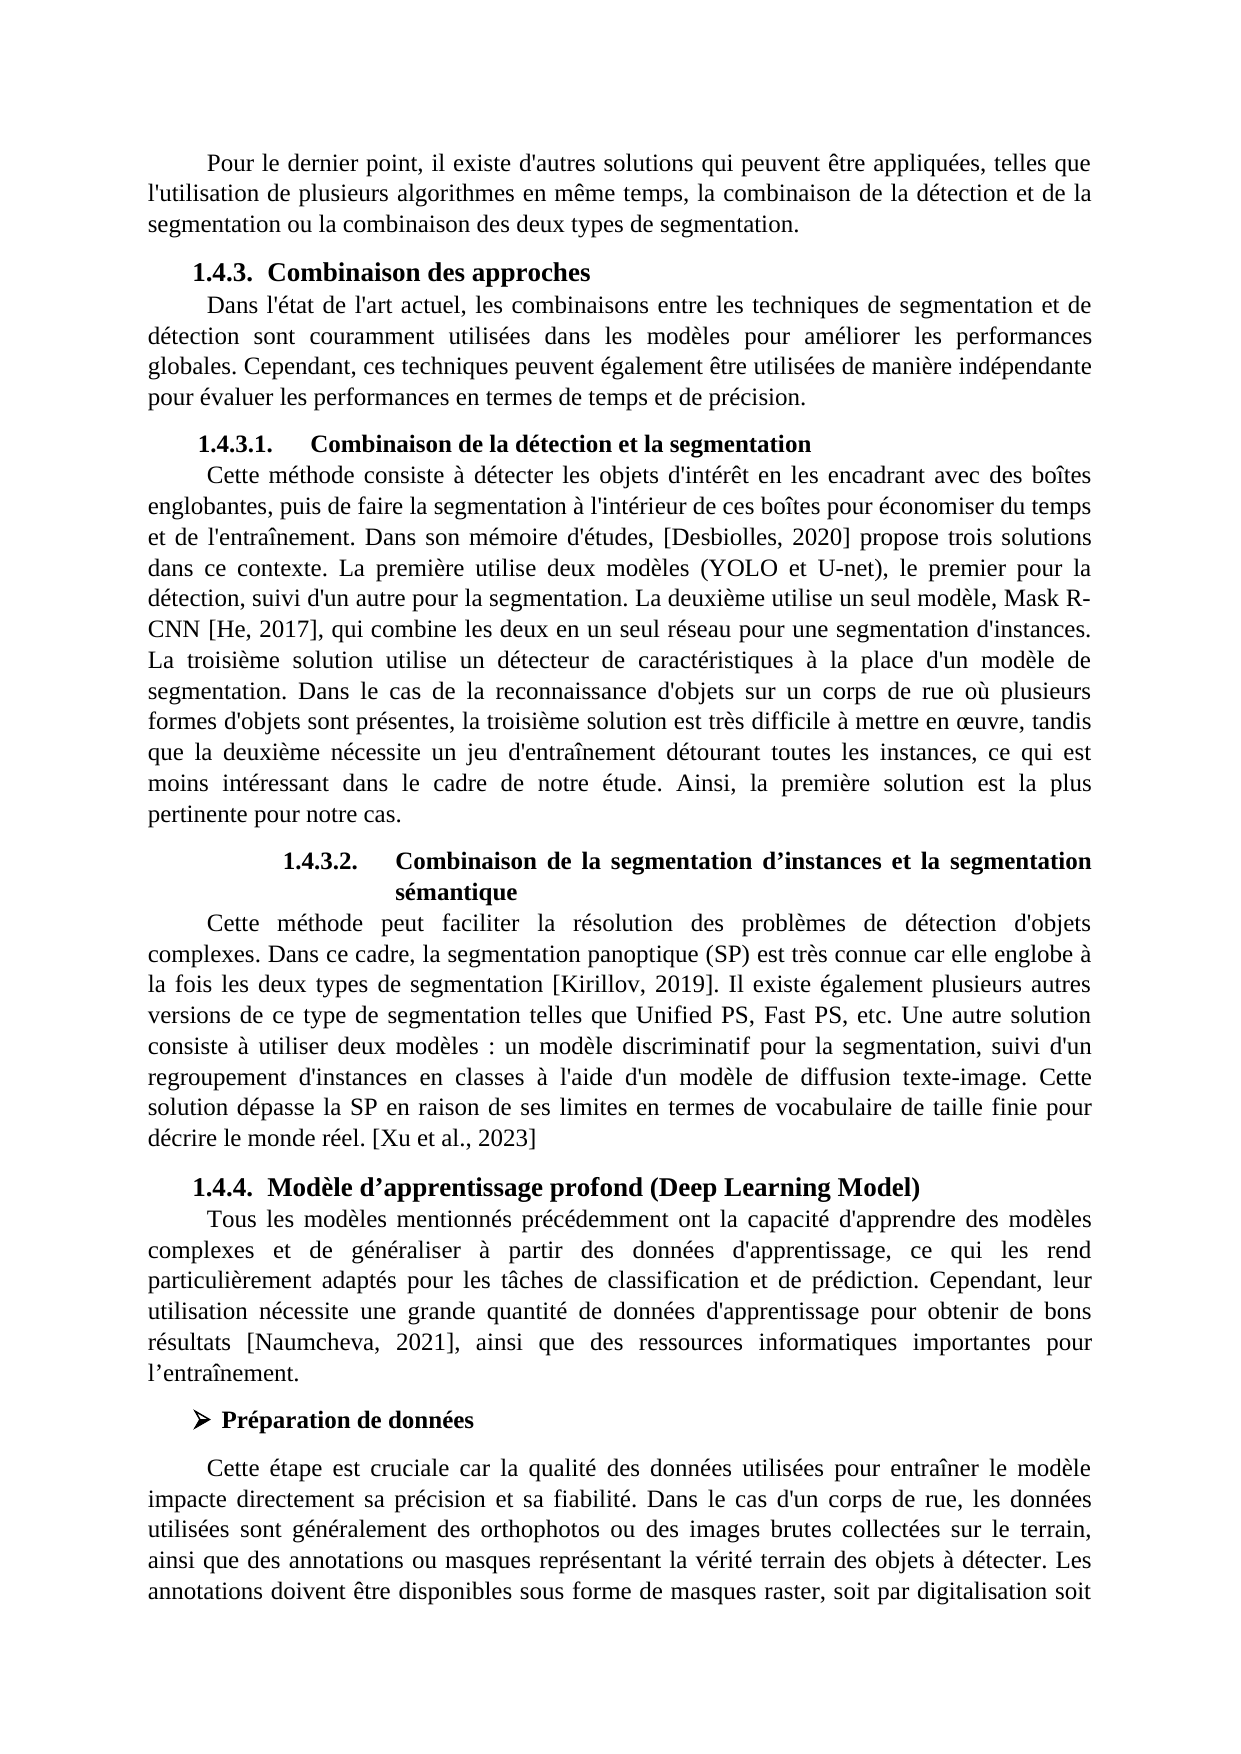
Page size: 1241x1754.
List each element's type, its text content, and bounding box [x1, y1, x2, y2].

text Cette méthode consiste à détecter les objets d'intérêt en les encadrant avec des boîtes englobantes, puis de faire la segmentation à l'intérieur de ces boîtes pour économiser du temps et de l'entraînement. Dans son mémoire d'études, [Desbiolles, 2020] propose trois solutions dans ce contexte. La première utilise deux modèles (YOLO et U-net), le premier pour la détection, suivi d'un autre pour la segmentation. La deuxième utilise un seul modèle, Mask R-CNN [He, 2017], qui combine les deux en un seul réseau pour une segmentation d'instances. La troisième solution utilise un détecteur de caractéristiques à la place d'un modèle de segmentation. Dans le cas de la reconnaissance d'objets sur un corps de rue où plusieurs formes d'objets sont présentes, la troisième solution est très difficile à mettre en œuvre, tandis que la deuxième nécessite un jeu d'entraînement détourant toutes les instances, ce qui est moins intéressant dans le cadre de notre étude. Ainsi, la première solution est la plus pertinente pour notre cas. [148, 461, 1093, 827]
text Pour le dernier point, il existe d'autres solutions qui peuvent être appliquées, telles que l'utilisation de plusieurs algorithmes en même temps, la combinaison de la détection et de la segmentation ou la combinaison des deux types de segmentation. [148, 148, 1093, 238]
subtitle Combinaison des approches [192, 256, 1093, 288]
subtitle Modèle d’apprentissage profond (Deep Learning Model) [192, 1171, 1093, 1202]
text Tous les modèles mentionnés précédemment ont la capacité d'apprendre des modèles complexes et de généraliser à partir des données d'apprentissage, ce qui les rend particulièrement adaptés pour les tâches de classification et de prédiction. Cependant, leur utilisation nécessite une grande quantité de données d'apprentissage pour obtenir de bons résultats [Naumcheva, 2021], ainsi que des ressources informatiques importantes pour l’entraînement. [148, 1204, 1093, 1387]
text Cette méthode peut faciliter la résolution des problèmes de détection d'objets complexes. Dans ce cadre, la segmentation panoptique (SP) est très connue car elle englobe à la fois les deux types de segmentation [Kirillov, 2019]. Il existe également plusieurs autres versions de ce type de segmentation telles que Unified PS, Fast PS, etc. Une autre solution consiste à utiliser deux modèles : un modèle discriminatif pour la segmentation, suivi d'un regroupement d'instances en classes à l'aide d'un modèle de diffusion texte-image. Cette solution dépasse la SP en raison de ses limites en termes de vocabulaire de taille finie pour décrire le monde réel. [Xu et al., 2023] [148, 908, 1093, 1152]
subtitle Combinaison de la segmentation d’instances et la segmentation sémantique [283, 846, 1093, 906]
subtitle Combinaison de la détection et la segmentation [198, 429, 1093, 458]
list Préparation de données [148, 1405, 1093, 1434]
text Dans l'état de l'art actuel, les combinaisons entre les techniques de segmentation et de détection sont couramment utilisées dans les modèles pour améliorer les performances globales. Cependant, ces techniques peuvent également être utilisées de manière indépendante pour évaluer les performances en termes de temps et de précision. [148, 290, 1093, 411]
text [148, 1453, 1093, 1604]
